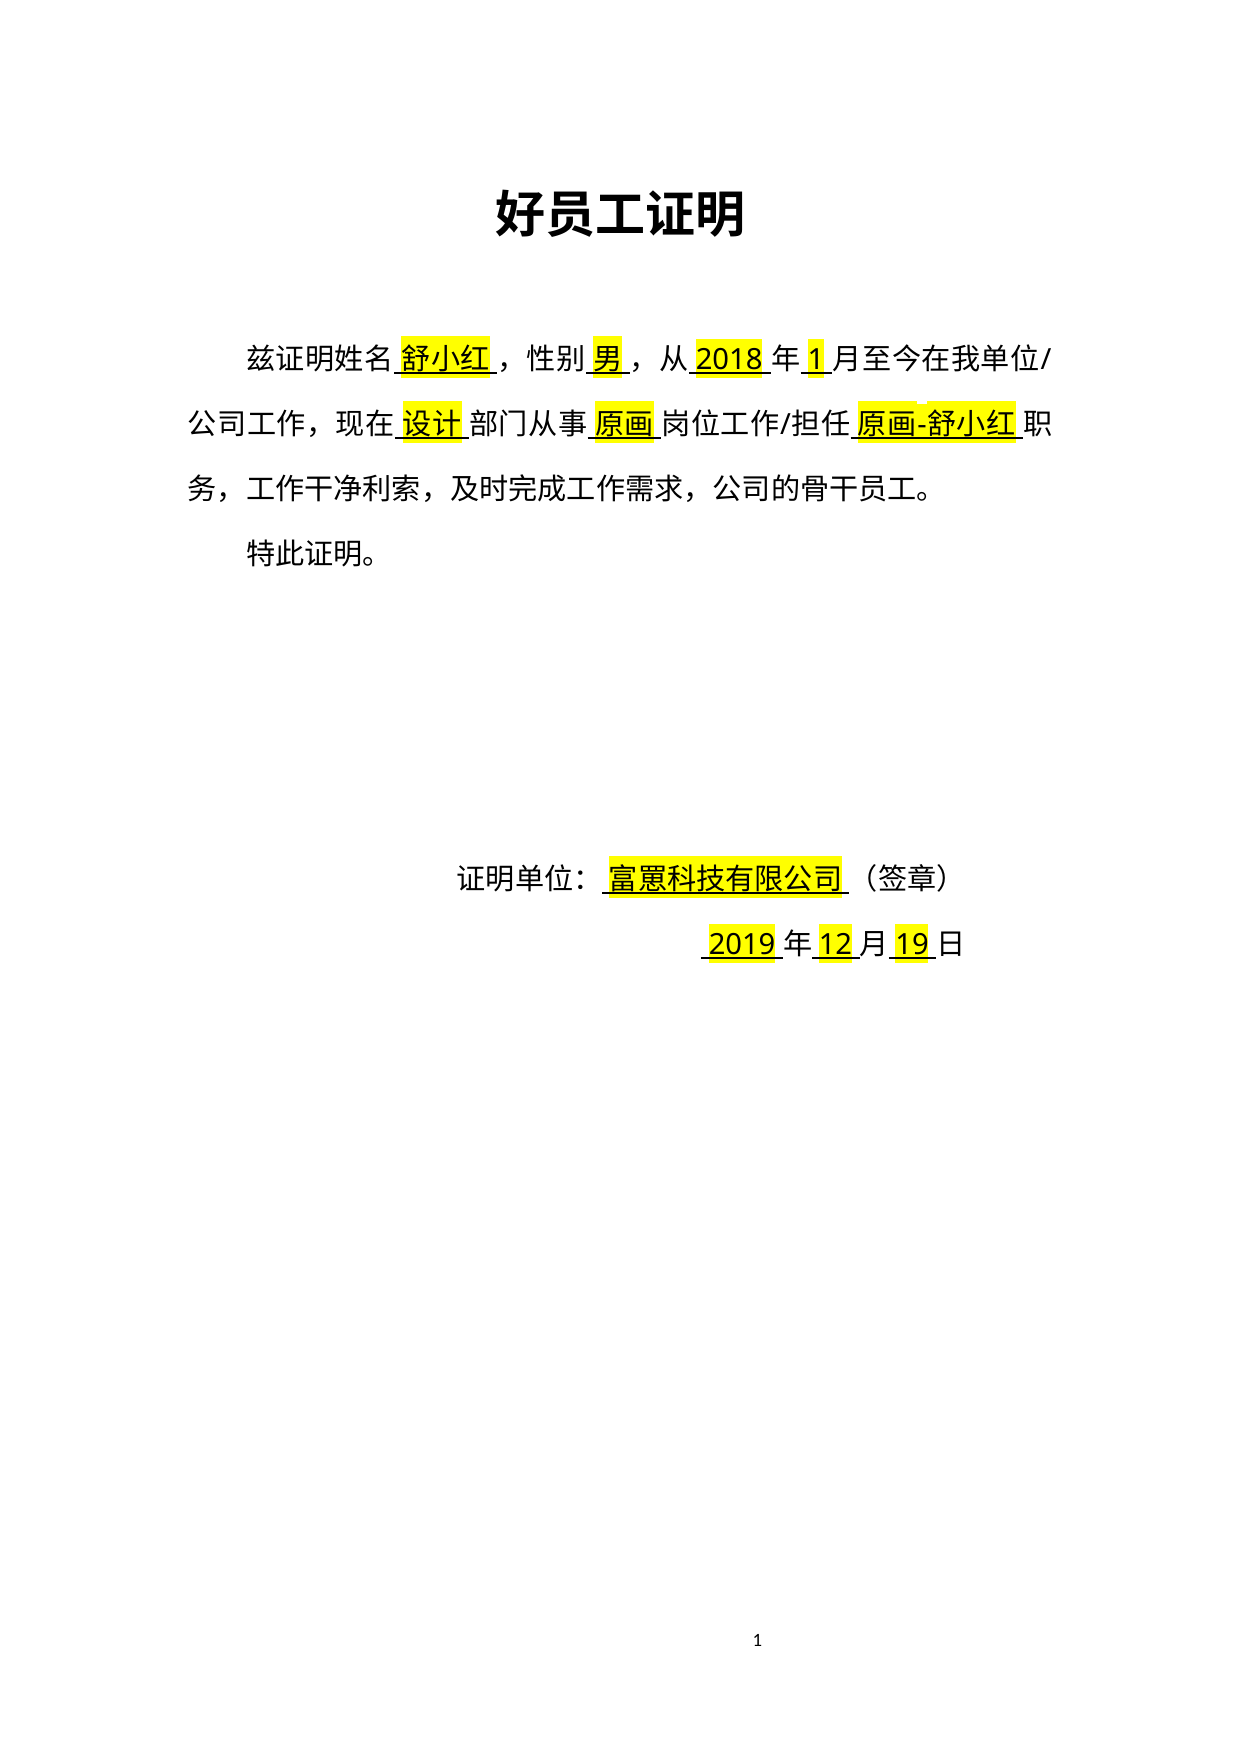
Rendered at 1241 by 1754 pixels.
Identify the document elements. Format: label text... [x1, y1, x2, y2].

text 证明单位： 富罳科技有限公司 （签章） [187, 844, 965, 909]
text 2019 年 12 月 19 日 [187, 909, 965, 974]
text 特此证明。 [187, 519, 1053, 584]
text 兹证明姓名 舒小红 ，性别 男 ，从 2018 年 1 月至今在我单位/公司工作，现在 设计 部门从事 原画 岗位工作/担任 原画-舒小红 职务，工作干净利索，及时完成工作需求，公司的骨干员工。 [187, 324, 1053, 519]
text 好员工证明 [187, 162, 1053, 259]
